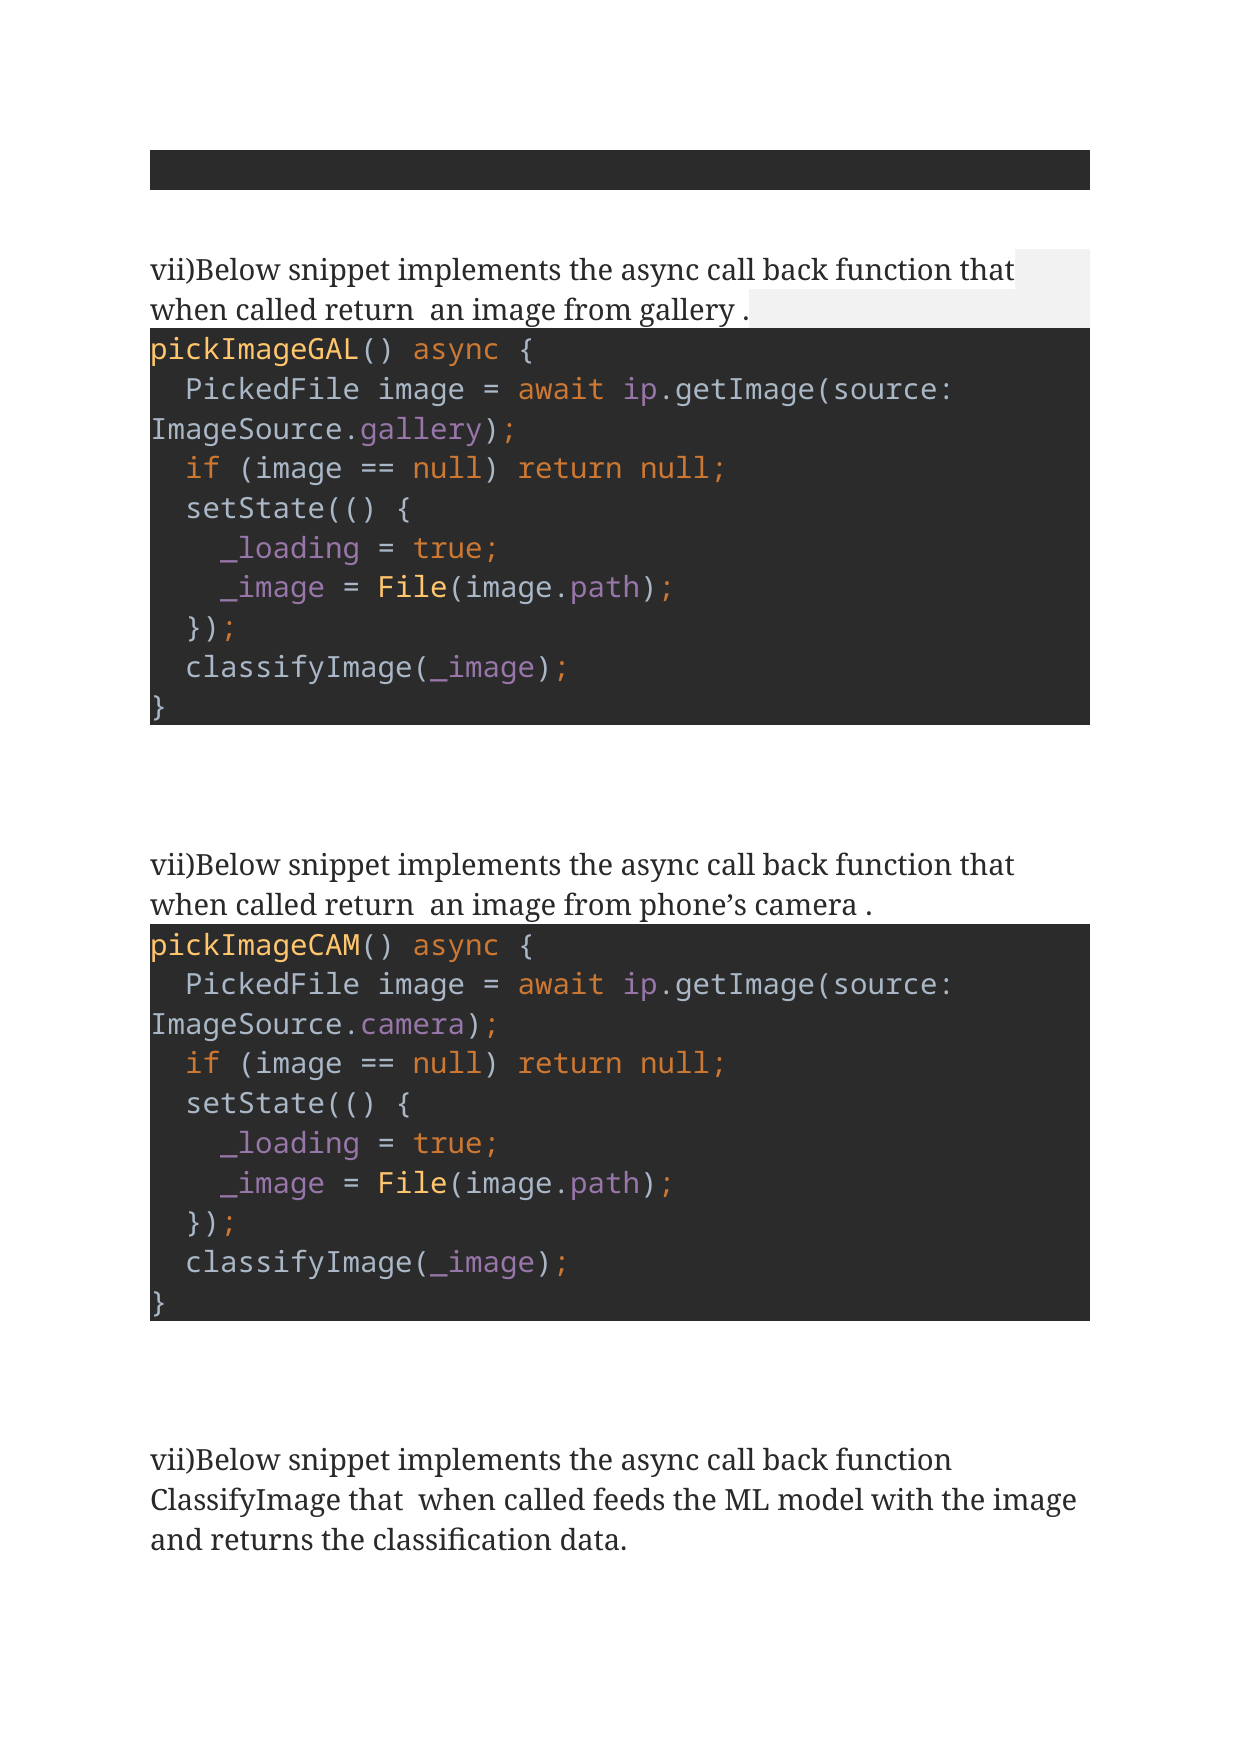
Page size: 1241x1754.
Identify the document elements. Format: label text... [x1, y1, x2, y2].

text vii)Below snippet implements the async call back function that when called return an image from gallery . [749, 249, 1090, 328]
text vii)Below snippet implements the async call back function ClassifyImage that when called feeds the ML model with the image and returns the classification data. [150, 1439, 1090, 1559]
text pickImageCAM() async { PickedFile image = await ip.getImage(source: ImageSource.camera); if (image == null) return null; setState(() { _loading = true; _image = File(image.path); }); classifyImage(_image); } [150, 924, 1090, 1321]
text pickImageGAL() async { PickedFile image = await ip.getImage(source: ImageSource.gallery); if (image == null) return null; setState(() { _loading = true; _image = File(image.path); }); classifyImage(_image); } [150, 328, 1090, 725]
text vii)Below snippet implements the async call back function that when called return an image from phone’s camera . [873, 844, 1090, 924]
